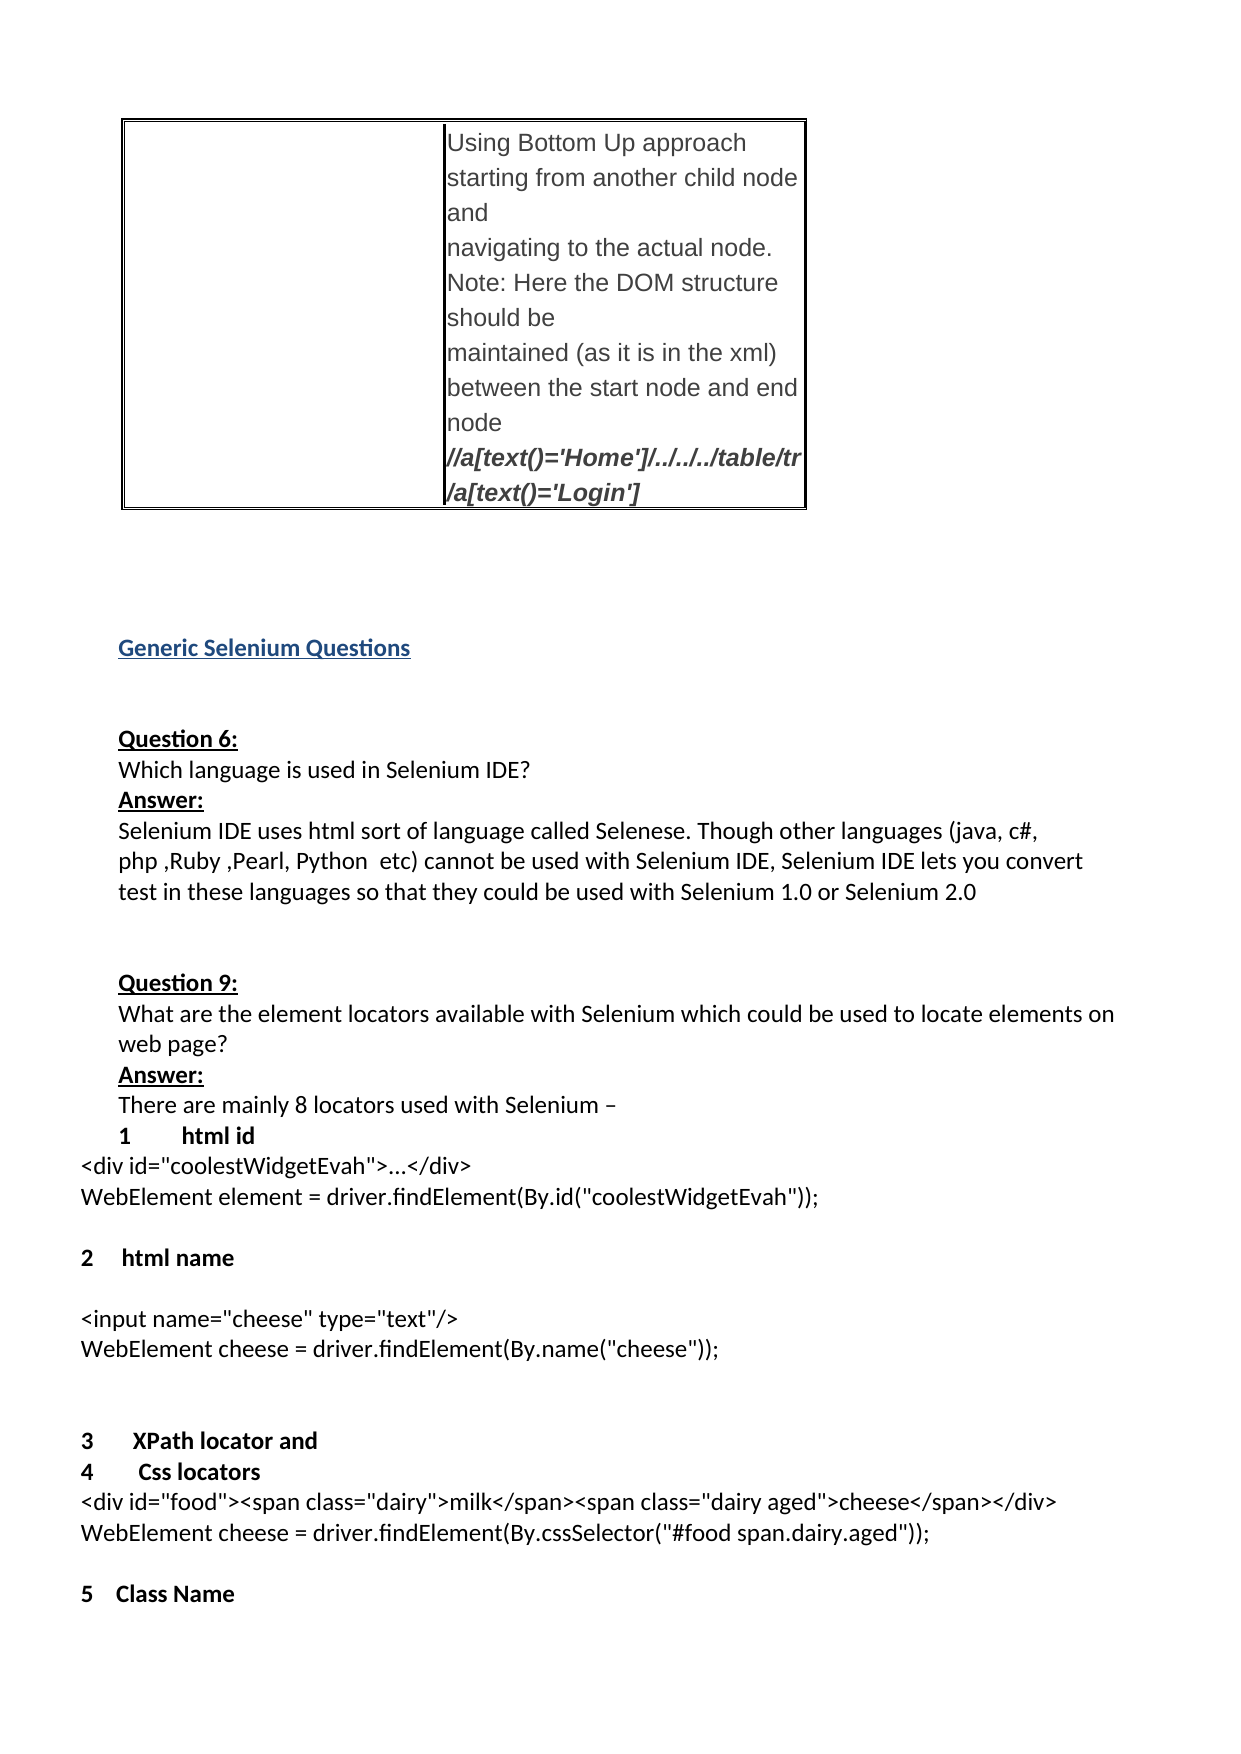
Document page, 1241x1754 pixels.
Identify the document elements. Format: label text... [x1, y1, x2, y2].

text <input name="cheese" type="text"/> [81, 1303, 1122, 1334]
text 4 Css locators [81, 1456, 1122, 1486]
text <div id="coolestWidgetEvah">...</div> [81, 1151, 1122, 1181]
text 1 html id [81, 1120, 1122, 1151]
text Answer: [118, 1059, 1122, 1089]
text WebElement element = driver.findElement(By.id("coolestWidgetEvah")); [81, 1181, 1122, 1212]
text 2 html name [81, 1242, 1122, 1273]
text Selenium IDE uses html sort of language called Selenese. Though other languages (java, c#, php ,Ruby ,Pearl, Python etc) cannot be used with Selenium IDE, Selenium IDE lets you convert test in these languages so that they could be used with Selenium 1.0 or Selenium 2.0 [118, 815, 1122, 906]
text 3 XPath locator and [81, 1425, 1122, 1456]
text 5 Class Name [81, 1578, 1122, 1608]
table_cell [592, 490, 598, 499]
text Generic Selenium Questions [118, 632, 1122, 662]
text Answer: [118, 784, 1122, 815]
text Which language is used in Selenium IDE? [118, 754, 1122, 784]
text There are mainly 8 locators used with Selenium – [118, 1089, 1122, 1120]
text <div id="food"><span class="dairy">milk</span><span class="dairy aged">cheese</span></div> [81, 1486, 1122, 1517]
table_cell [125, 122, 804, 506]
text What are the element locators available with Selenium which could be used to locate elements on web page? [118, 998, 1122, 1059]
text WebElement cheese = driver.findElement(By.name("cheese")); [81, 1334, 1122, 1364]
text Question 9: [118, 967, 1122, 998]
text WebElement cheese = driver.findElement(By.cssSelector("#food span.dairy.aged")); [81, 1517, 1122, 1547]
text Question 6: [118, 723, 1122, 754]
